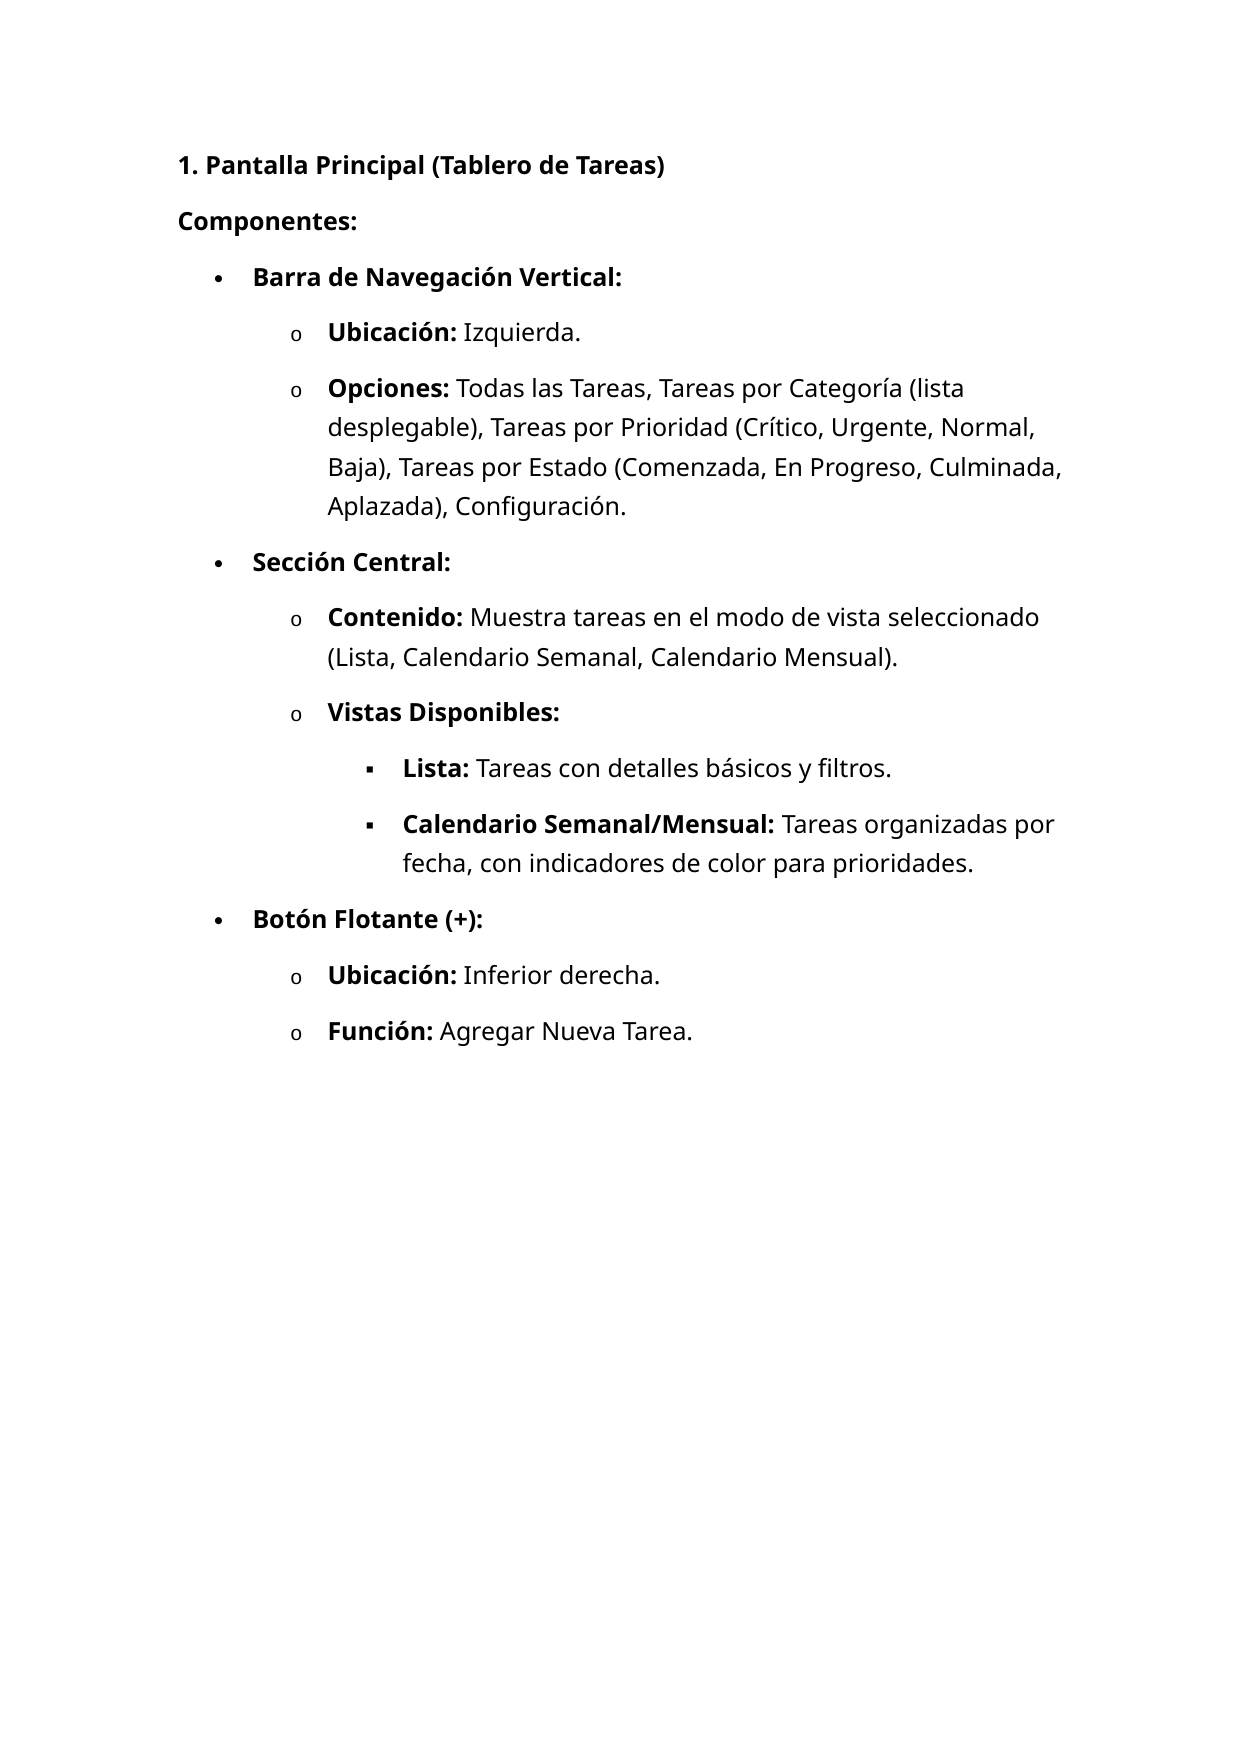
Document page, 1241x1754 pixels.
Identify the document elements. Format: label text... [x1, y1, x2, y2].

list Ubicación: Izquierda. [290, 315, 1063, 349]
list Botón Flotante (+): [215, 902, 1063, 936]
text 1. Pantalla Principal (Tablero de Tareas) [177, 148, 1063, 182]
list Vistas Disponibles: [290, 695, 1063, 729]
list Barra de Navegación Vertical: [215, 259, 1063, 293]
list Opciones: Todas las Tareas, Tareas por Categoría (lista desplegable), Tareas por Prioridad (Crítico, Urgente, Normal, Baja), Tareas por Estado (Comenzada, En Progreso, Culminada, Aplazada), Configuración. [290, 371, 1063, 522]
list Sección Central: [215, 544, 1063, 578]
list Ubicación: Inferior derecha. [290, 958, 1063, 992]
list Calendario Semanal/Mensual: Tareas organizadas por fecha, con indicadores de color para prioridades. [365, 807, 1063, 880]
list Función: Agregar Nueva Tarea. [290, 1013, 1063, 1047]
list Contenido: Muestra tareas en el modo de vista seleccionado (Lista, Calendario Semanal, Calendario Mensual). [290, 600, 1063, 673]
text Componentes: [177, 203, 1063, 237]
list Lista: Tareas con detalles básicos y filtros. [365, 751, 1063, 785]
